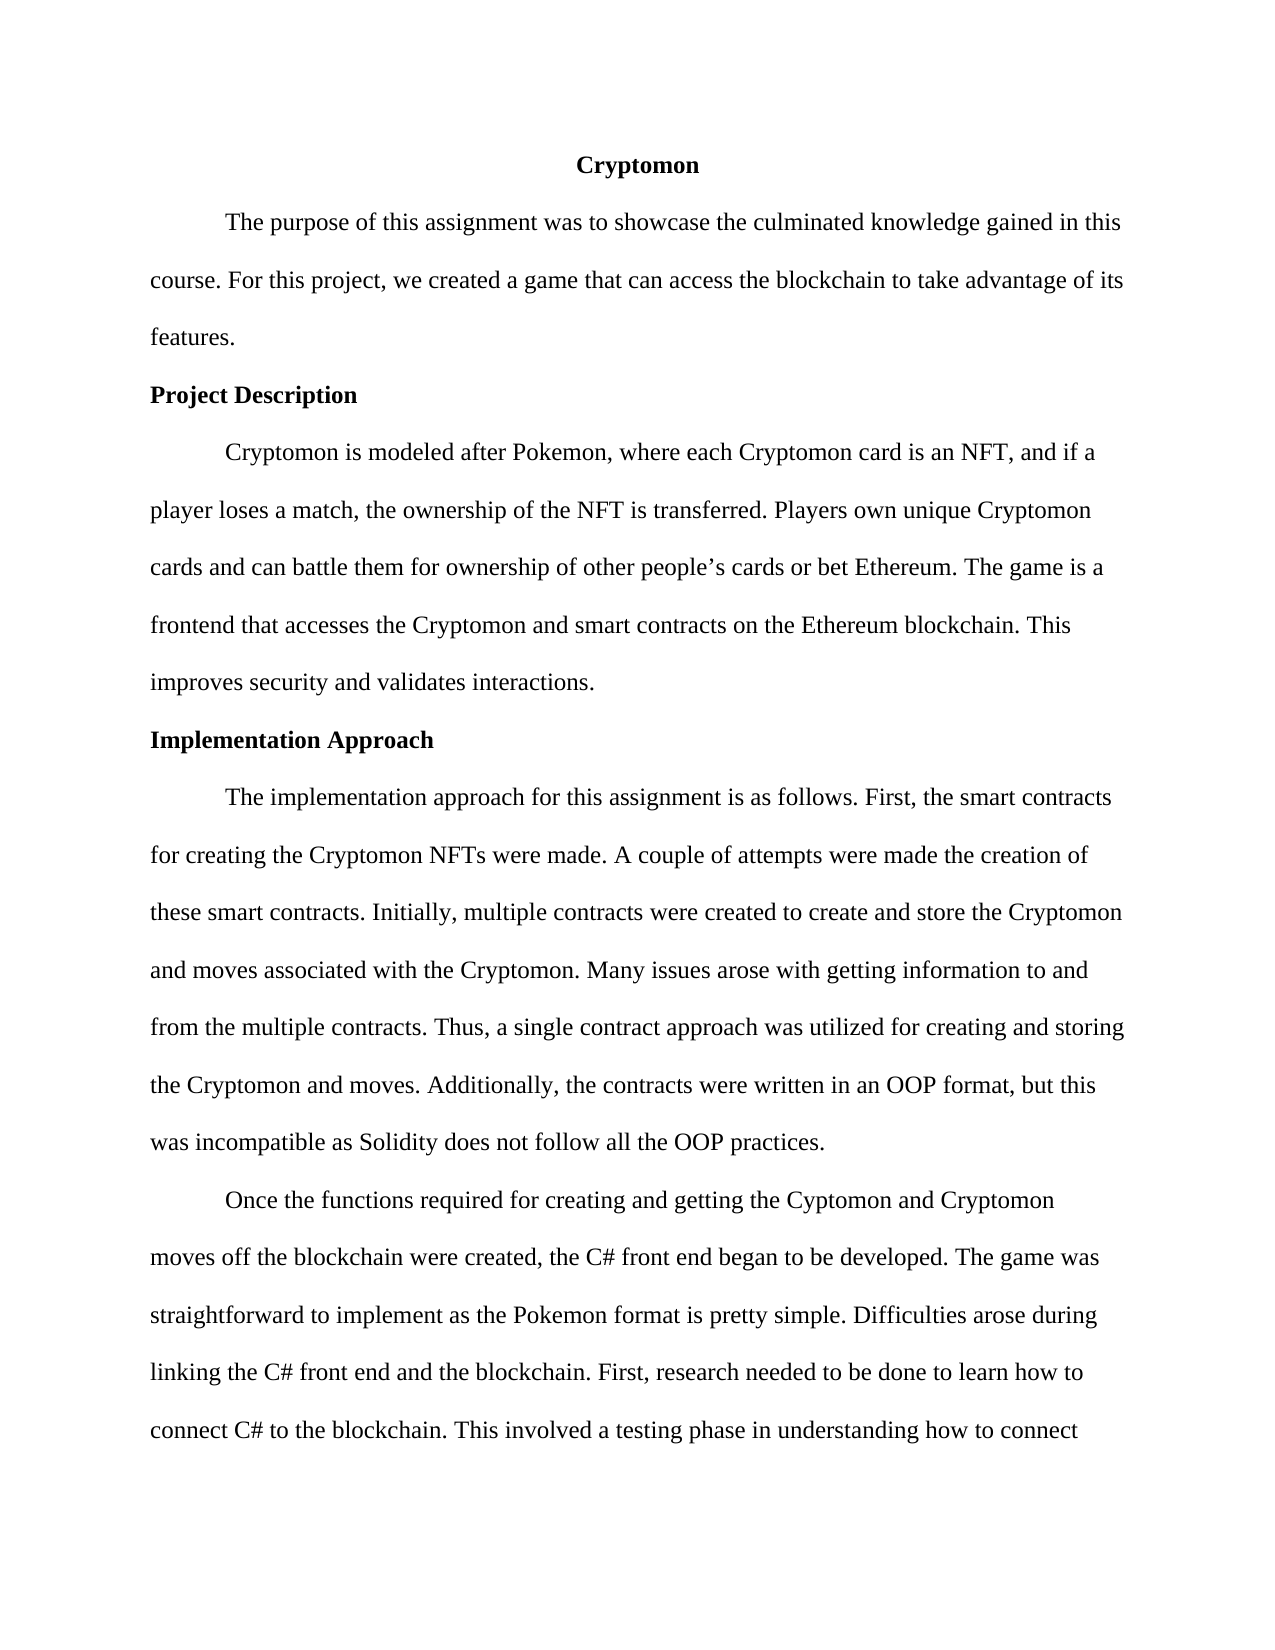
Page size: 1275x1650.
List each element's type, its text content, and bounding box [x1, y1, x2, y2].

text The implementation approach for this assignment is as follows. First, the smart contracts for creating the Cryptomon NFTs were made. A couple of attempts were made the creation of these smart contracts. Initially, multiple contracts were created to create and store the Cryptomon and moves associated with the Cryptomon. Many issues arose with getting information to and from the multiple contracts. Thus, a single contract approach was utilized for creating and storing the Cryptomon and moves. Additionally, the contracts were written in an OOP format, but this was incompatible as Solidity does not follow all the OOP practices. [150, 782, 1125, 1156]
text Cryptomon is modeled after Pokemon, where each Cryptomon card is an NFT, and if a player loses a match, the ownership of the NFT is transferred. Players own unique Cryptomon cards and can battle them for ownership of other people’s cards or bet Ethereum. The game is a frontend that accesses the Cryptomon and smart contracts on the Ethereum blockchain. This improves security and validates interactions. [150, 437, 1125, 696]
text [150, 1185, 1125, 1444]
subtitle Implementation Approach [150, 725, 1125, 754]
text The purpose of this assignment was to showcase the culminated knowledge gained in this course. For this project, we created a game that can access the blockchain to take advantage of its features. [150, 207, 1125, 351]
subtitle Project Description [150, 380, 1125, 409]
title Cryptomon [150, 150, 1125, 179]
